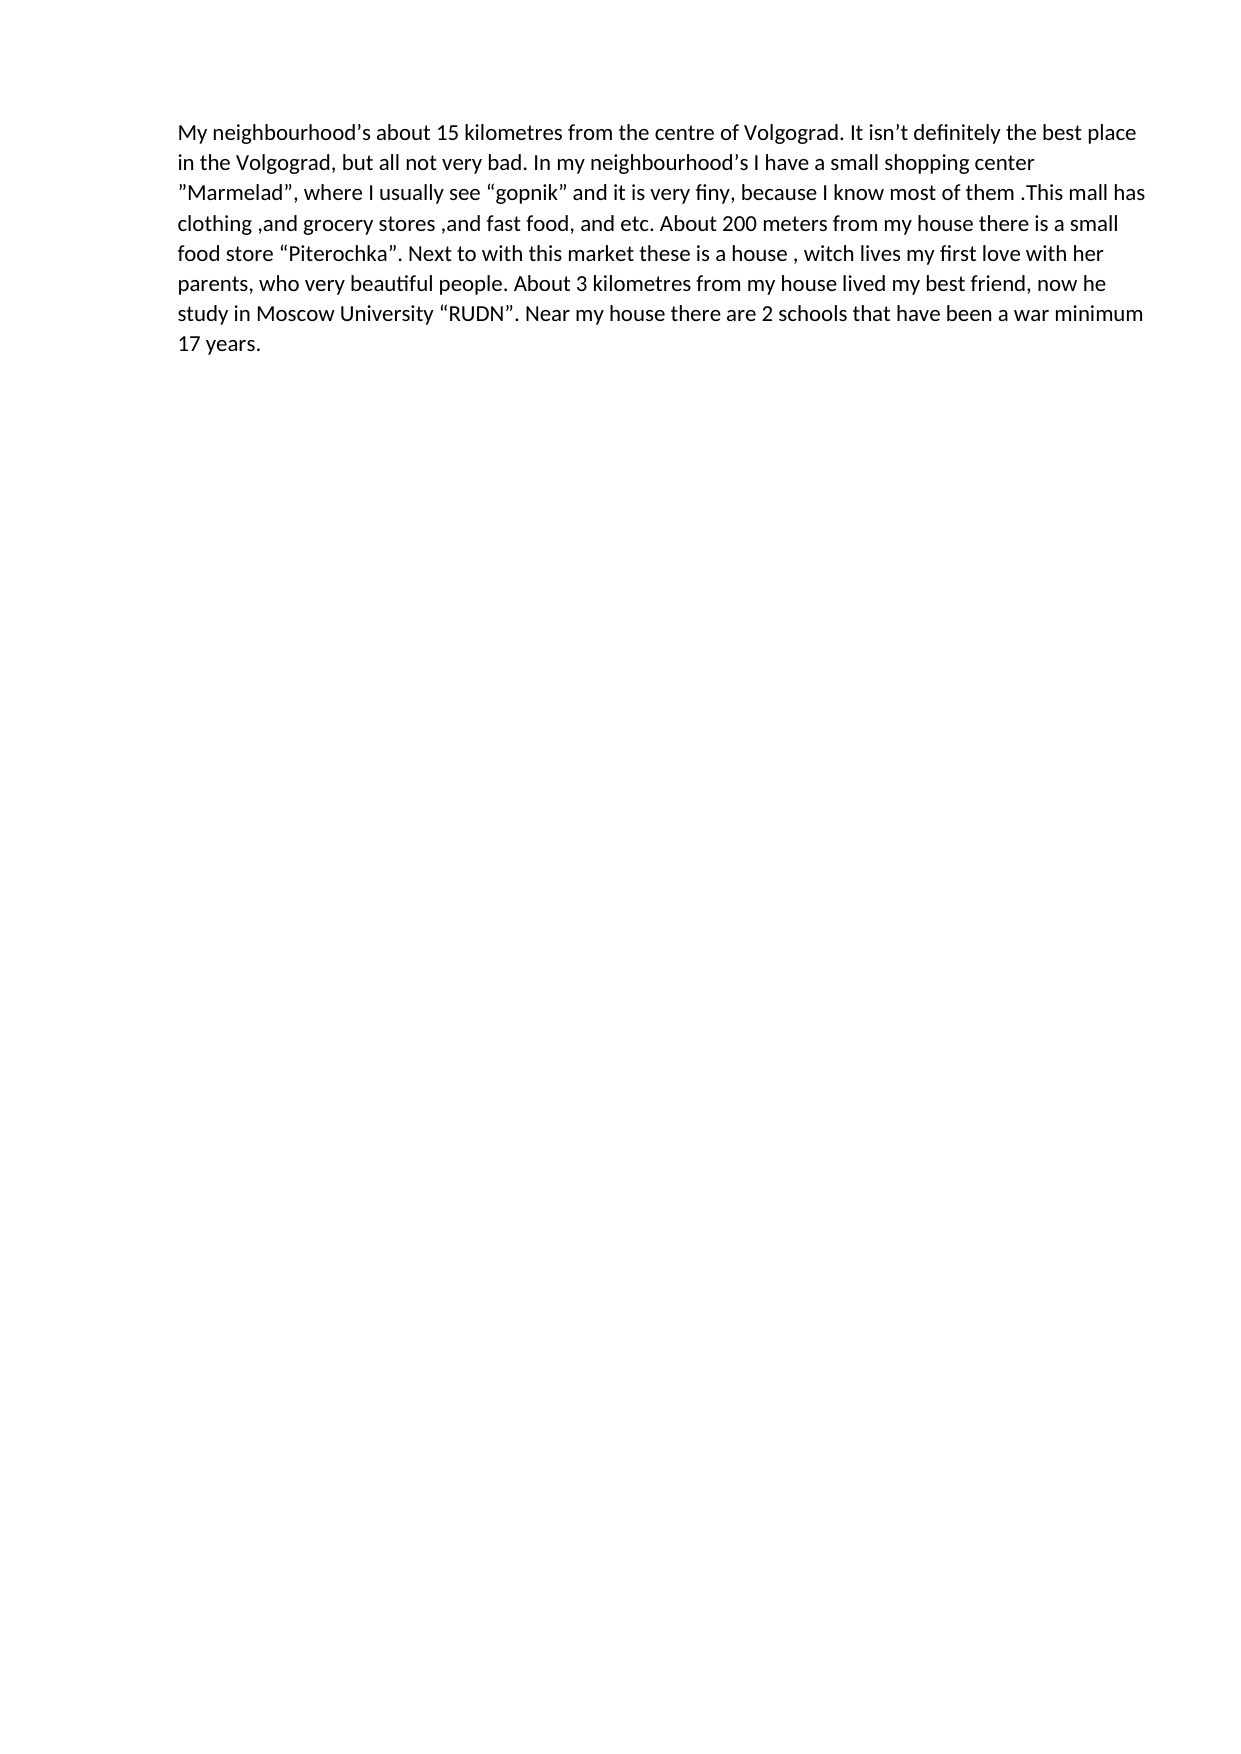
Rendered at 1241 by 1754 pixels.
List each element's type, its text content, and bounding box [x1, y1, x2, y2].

text My neighbourhood’s about 15 kilometres from the centre of Volgograd. It isn’t definitely the best place in the Volgograd, but all not very bad. In my neighbourhood’s I have a small shopping center ”Marmelad”, where I usually see “gopnik” and it is very finy, because I know most of them .This mall has clothing ,and grocery stores ,and fast food, and etc. About 200 meters from my house there is a small food store “Piterochka”. Next to with this market these is a house , witch lives my first love with her parents, who very beautiful people. About 3 kilometres from my house lived my best friend, now he study in Moscow University “RUDN”. Near my house there are 2 schools that have been a war minimum 17 years. [177, 118, 1152, 358]
